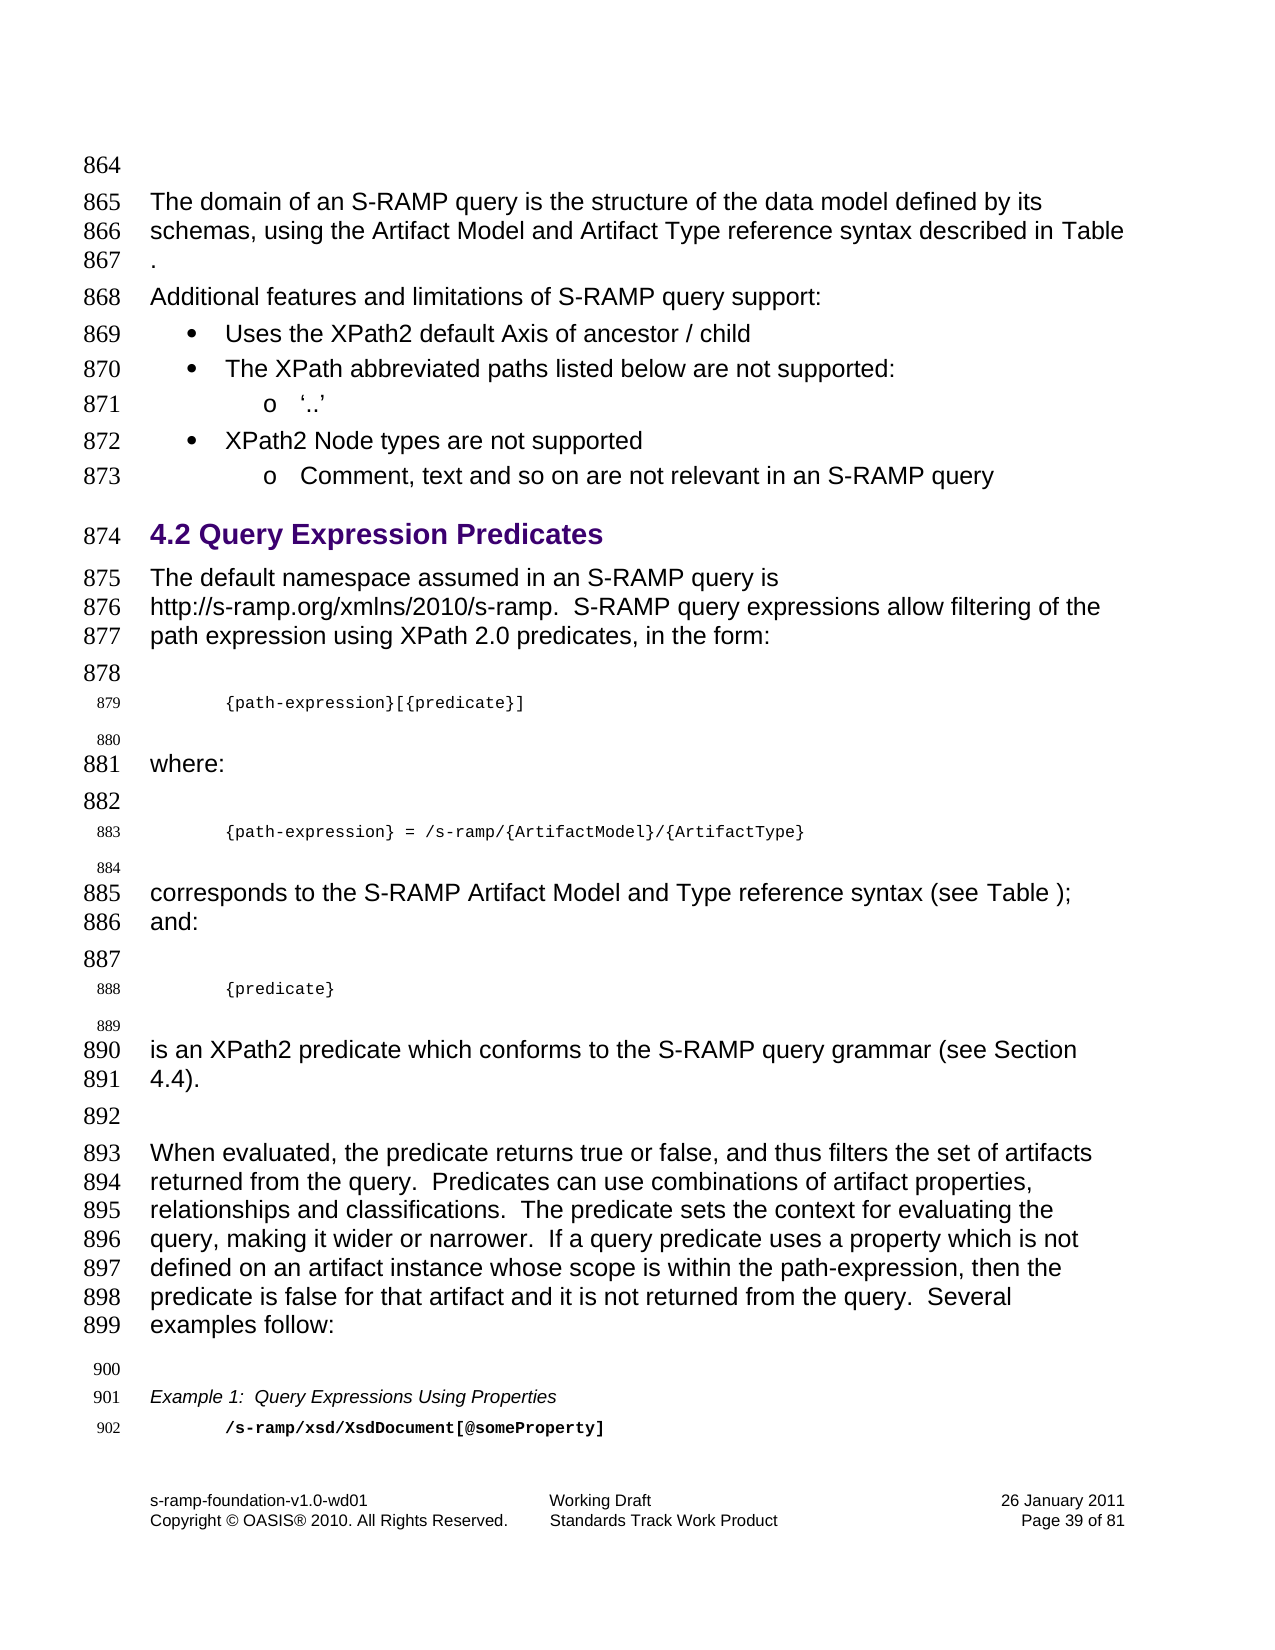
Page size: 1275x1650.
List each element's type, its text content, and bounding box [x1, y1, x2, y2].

text is an XPath2 predicate which conforms to the S-RAMP query grammar (see Section 4.4). [150, 1035, 1125, 1093]
text The domain of an S-RAMP query is the structure of the data model defined by its schemas, using the Artifact Model and Artifact Type reference syntax described in Table 6. [150, 187, 1125, 273]
text The default namespace assumed in an S-RAMP query is http://s-ramp.org/xmlns/2010/s-ramp. S-RAMP query expressions allow filtering of the path expression using XPath 2.0 predicates, in the form: [150, 563, 1125, 649]
list Uses the XPath2 default Axis of ancestor / child [187, 319, 1125, 348]
text corresponds to the S-RAMP Artifact Model and Type reference syntax (see Table 6); and: [150, 878, 1125, 935]
subtitle Query Expression Predicates [150, 517, 1125, 551]
text {predicate} [225, 981, 1125, 999]
text Example : Query Expressions Using Properties [150, 1386, 1125, 1407]
text where: [150, 749, 1125, 778]
text {path-expression}[{predicate}] [225, 695, 1125, 714]
text When evaluated, the predicate returns true or false, and thus filters the set of artifacts returned from the query. Predicates can use combinations of artifact properties, relationships and classifications. The predicate sets the context for evaluating the query, making it wider or narrower. If a query predicate uses a property which is not defined on an artifact instance whose scope is within the path-expression, then the predicate is false for that artifact and it is not returned from the query. Several examples follow: [150, 1138, 1125, 1339]
list The XPath abbreviated paths listed below are not supported: [187, 354, 1125, 383]
text Additional features and limitations of S-RAMP query support: [150, 282, 1125, 310]
list Comment, text and so on are not relevant in an S-RAMP query [262, 461, 1125, 492]
text {path-expression} = /s-ramp/{ArtifactModel}/{ArtifactType} [225, 823, 1125, 842]
list ‘..’ [262, 389, 1125, 420]
text /s-ramp/xsd/XsdDocument[@someProperty] [225, 1420, 1125, 1439]
list XPath2 Node types are not supported [187, 426, 1125, 455]
